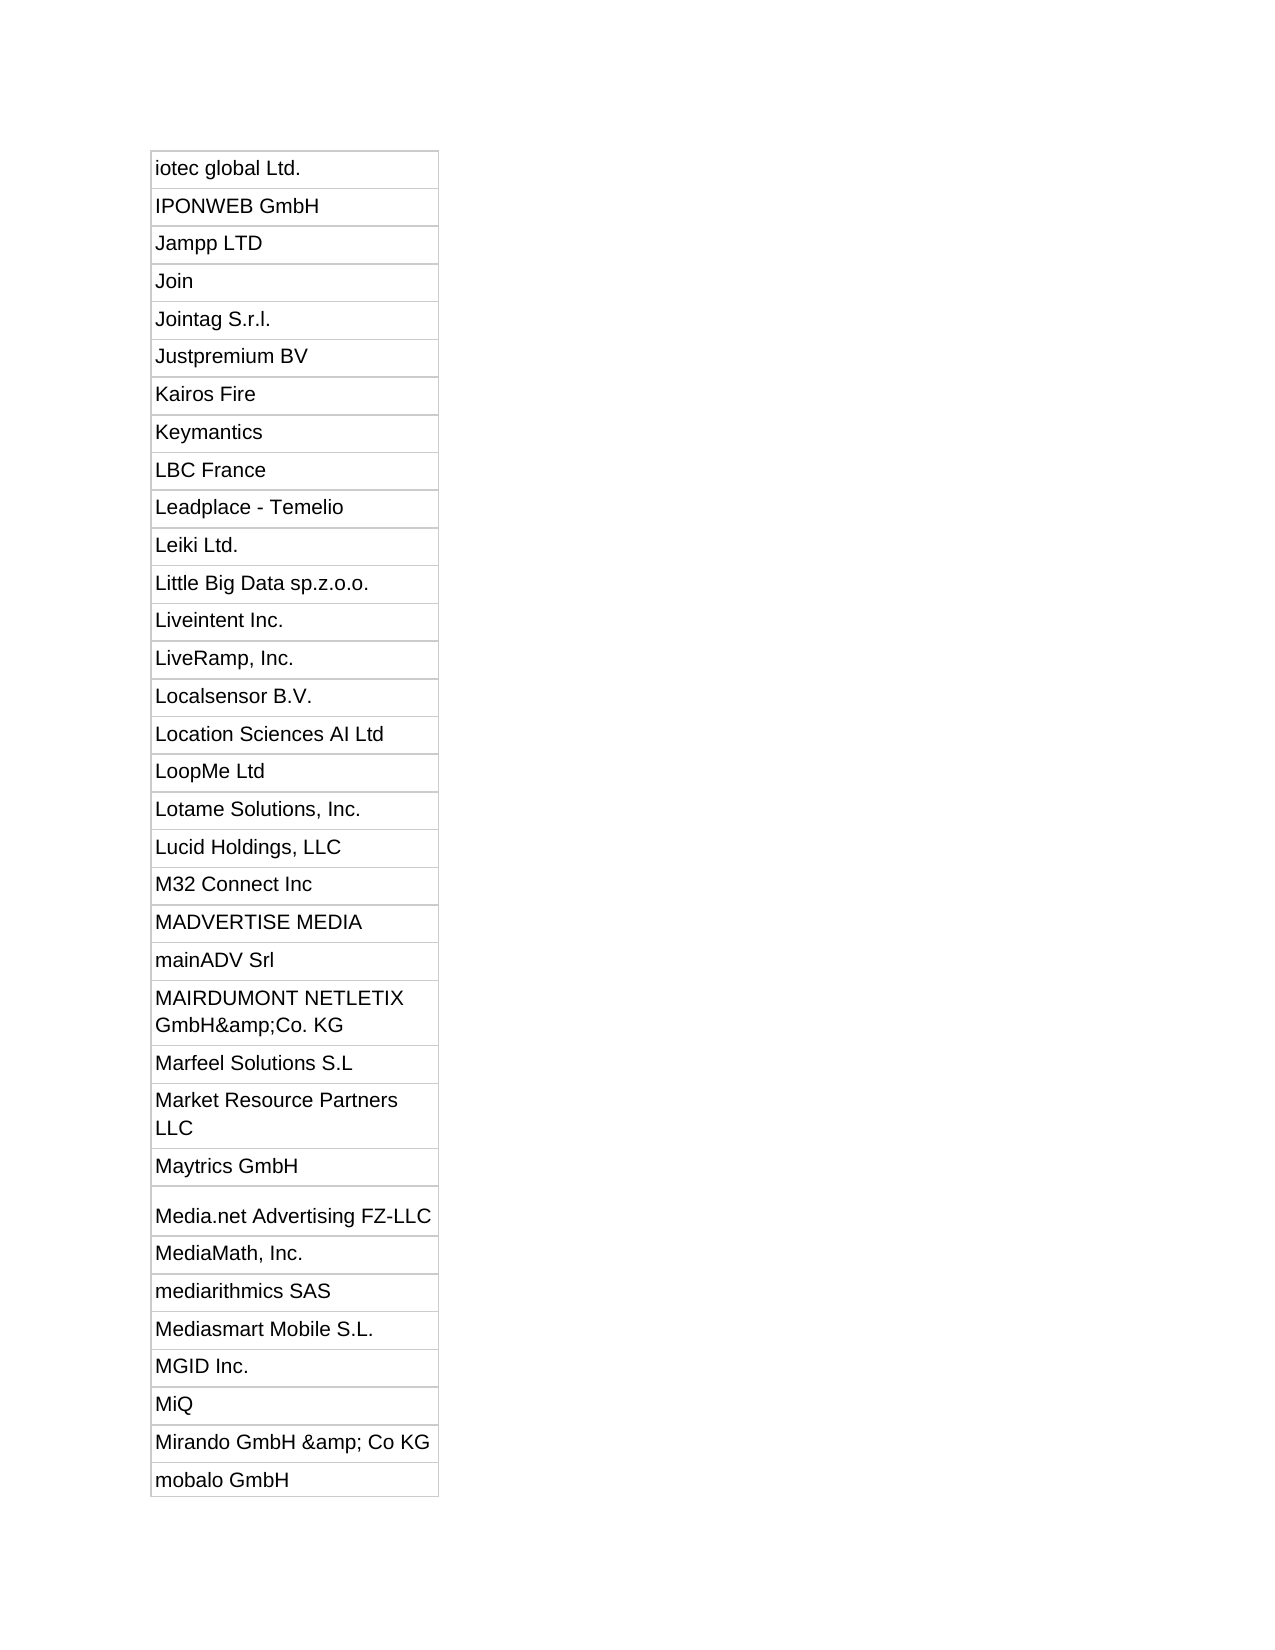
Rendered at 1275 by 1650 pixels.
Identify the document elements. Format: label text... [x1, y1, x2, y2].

table_cell Justpremium BV [152, 340, 438, 376]
table_cell Lucid Holdings, LLC [152, 830, 438, 866]
table_cell MediaMath, Inc. [152, 1237, 438, 1273]
table_cell Join [152, 265, 438, 301]
table_cell Media.net Advertising FZ-LLC [152, 1187, 438, 1235]
table_cell Leadplace - Temelio [152, 491, 438, 527]
table_cell Localsensor B.V. [152, 680, 438, 716]
table_cell Maytrics GmbH [152, 1149, 438, 1185]
table_cell mobalo GmbH [152, 1463, 438, 1496]
table_cell MADVERTISE MEDIA [152, 906, 438, 942]
table_cell Little Big Data sp.z.o.o. [152, 566, 438, 602]
table_cell Kairos Fire [152, 378, 438, 414]
table_cell iotec global Ltd. [152, 152, 438, 188]
table_cell LBC France [152, 453, 438, 489]
table_cell Keymantics [152, 416, 438, 452]
table_cell LoopMe Ltd [152, 755, 438, 791]
table_cell Location Sciences AI Ltd [152, 717, 438, 753]
table_cell Lotame Solutions, Inc. [152, 793, 438, 829]
table_cell MGID Inc. [152, 1350, 438, 1386]
table_cell MAIRDUMONT NETLETIX GmbH&amp;Co. KG [152, 981, 438, 1045]
table_cell Jointag S.r.l. [152, 302, 438, 338]
table_cell MiQ [152, 1388, 438, 1424]
table_cell mainADV Srl [152, 943, 438, 979]
table_cell Liveintent Inc. [152, 604, 438, 640]
table_cell LiveRamp, Inc. [152, 642, 438, 678]
table_cell Mediasmart Mobile S.L. [152, 1312, 438, 1348]
table_cell M32 Connect Inc [152, 868, 438, 904]
table_cell Marfeel Solutions S.L [152, 1046, 438, 1082]
table_cell Market Resource Partners LLC [152, 1084, 438, 1148]
table_cell Leiki Ltd. [152, 529, 438, 565]
table_cell Mirando GmbH &amp; Co KG [152, 1426, 438, 1462]
table_cell Jampp LTD [152, 227, 438, 263]
table_cell IPONWEB GmbH [152, 189, 438, 225]
table_cell mediarithmics SAS [152, 1275, 438, 1311]
